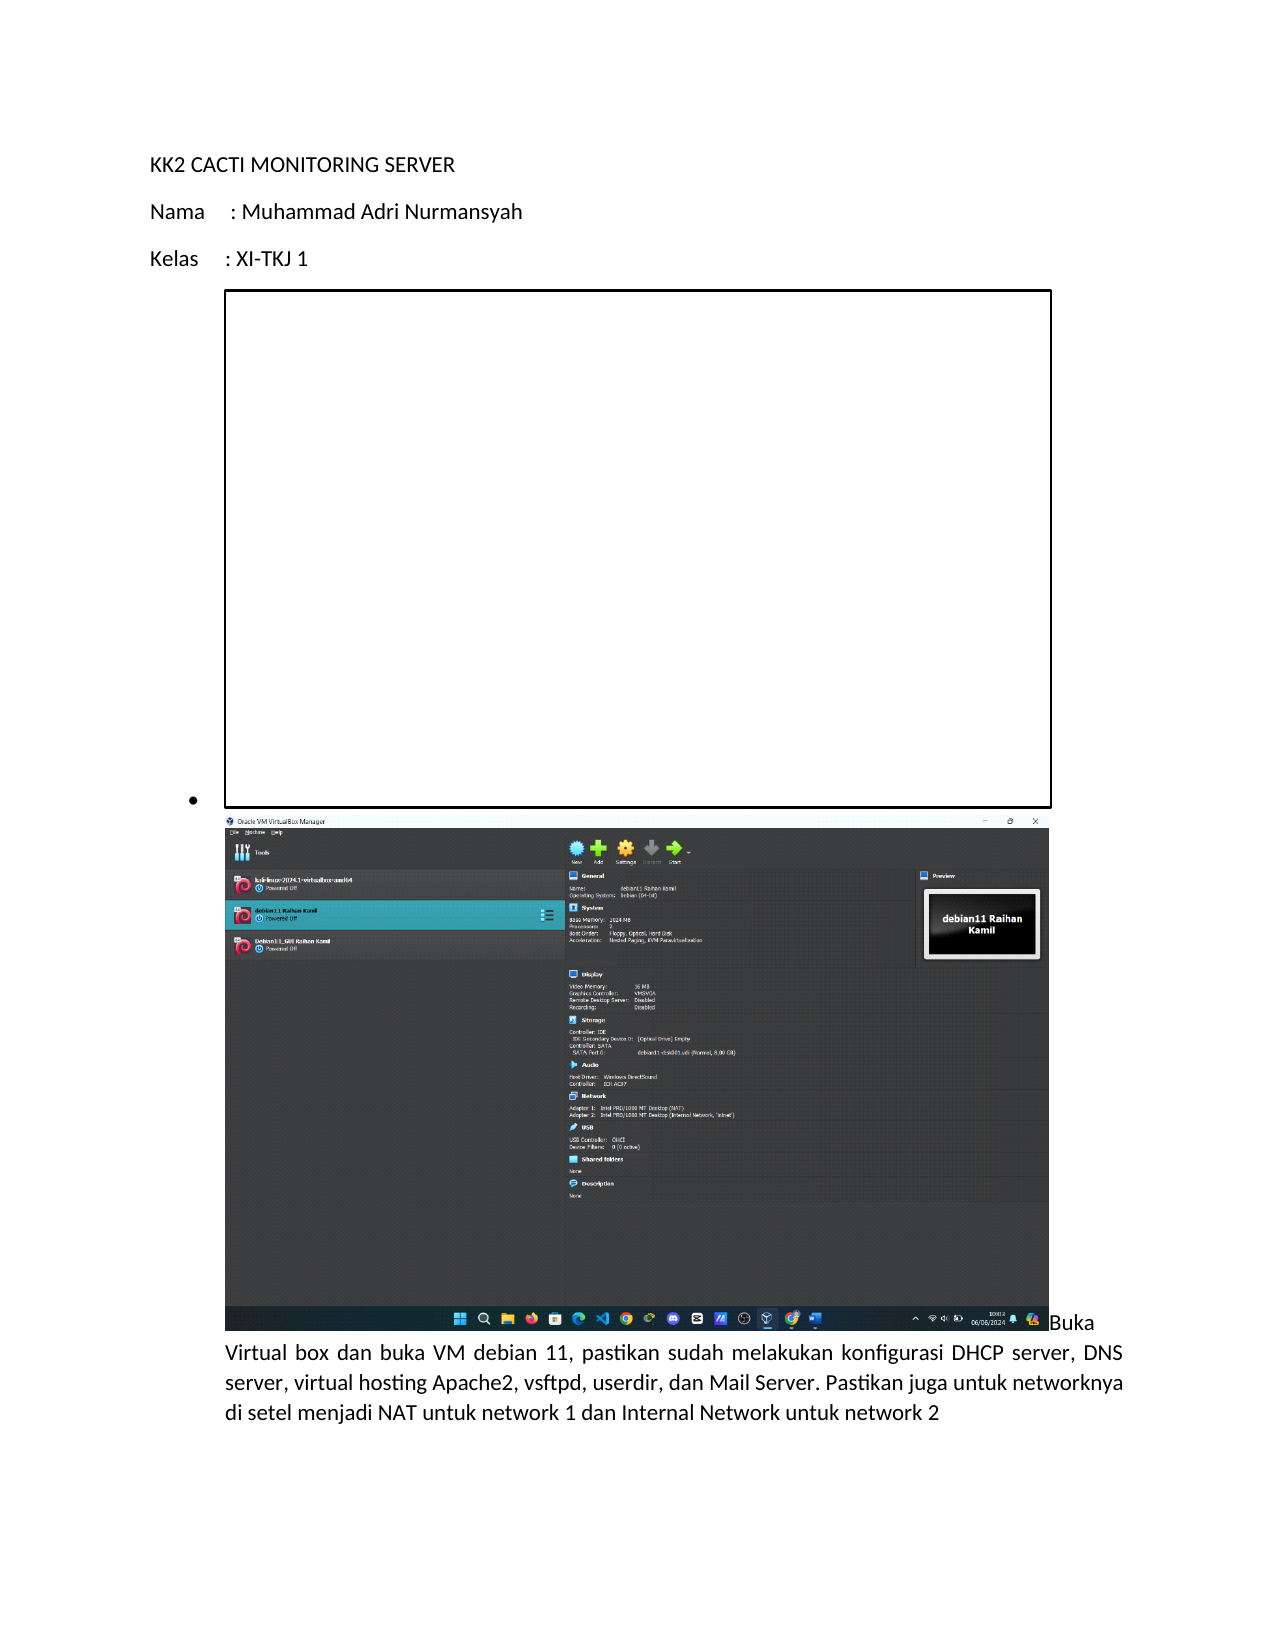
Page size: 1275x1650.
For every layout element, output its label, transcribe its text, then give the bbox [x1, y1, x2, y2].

picture [225, 815, 1049, 1331]
text Nama : Muhammad Adri Nurmansyah [150, 197, 1125, 225]
text KK2 CACTI MONITORING SERVER [150, 150, 1125, 178]
text Kelas : XI-TKJ 1 [150, 244, 1125, 272]
